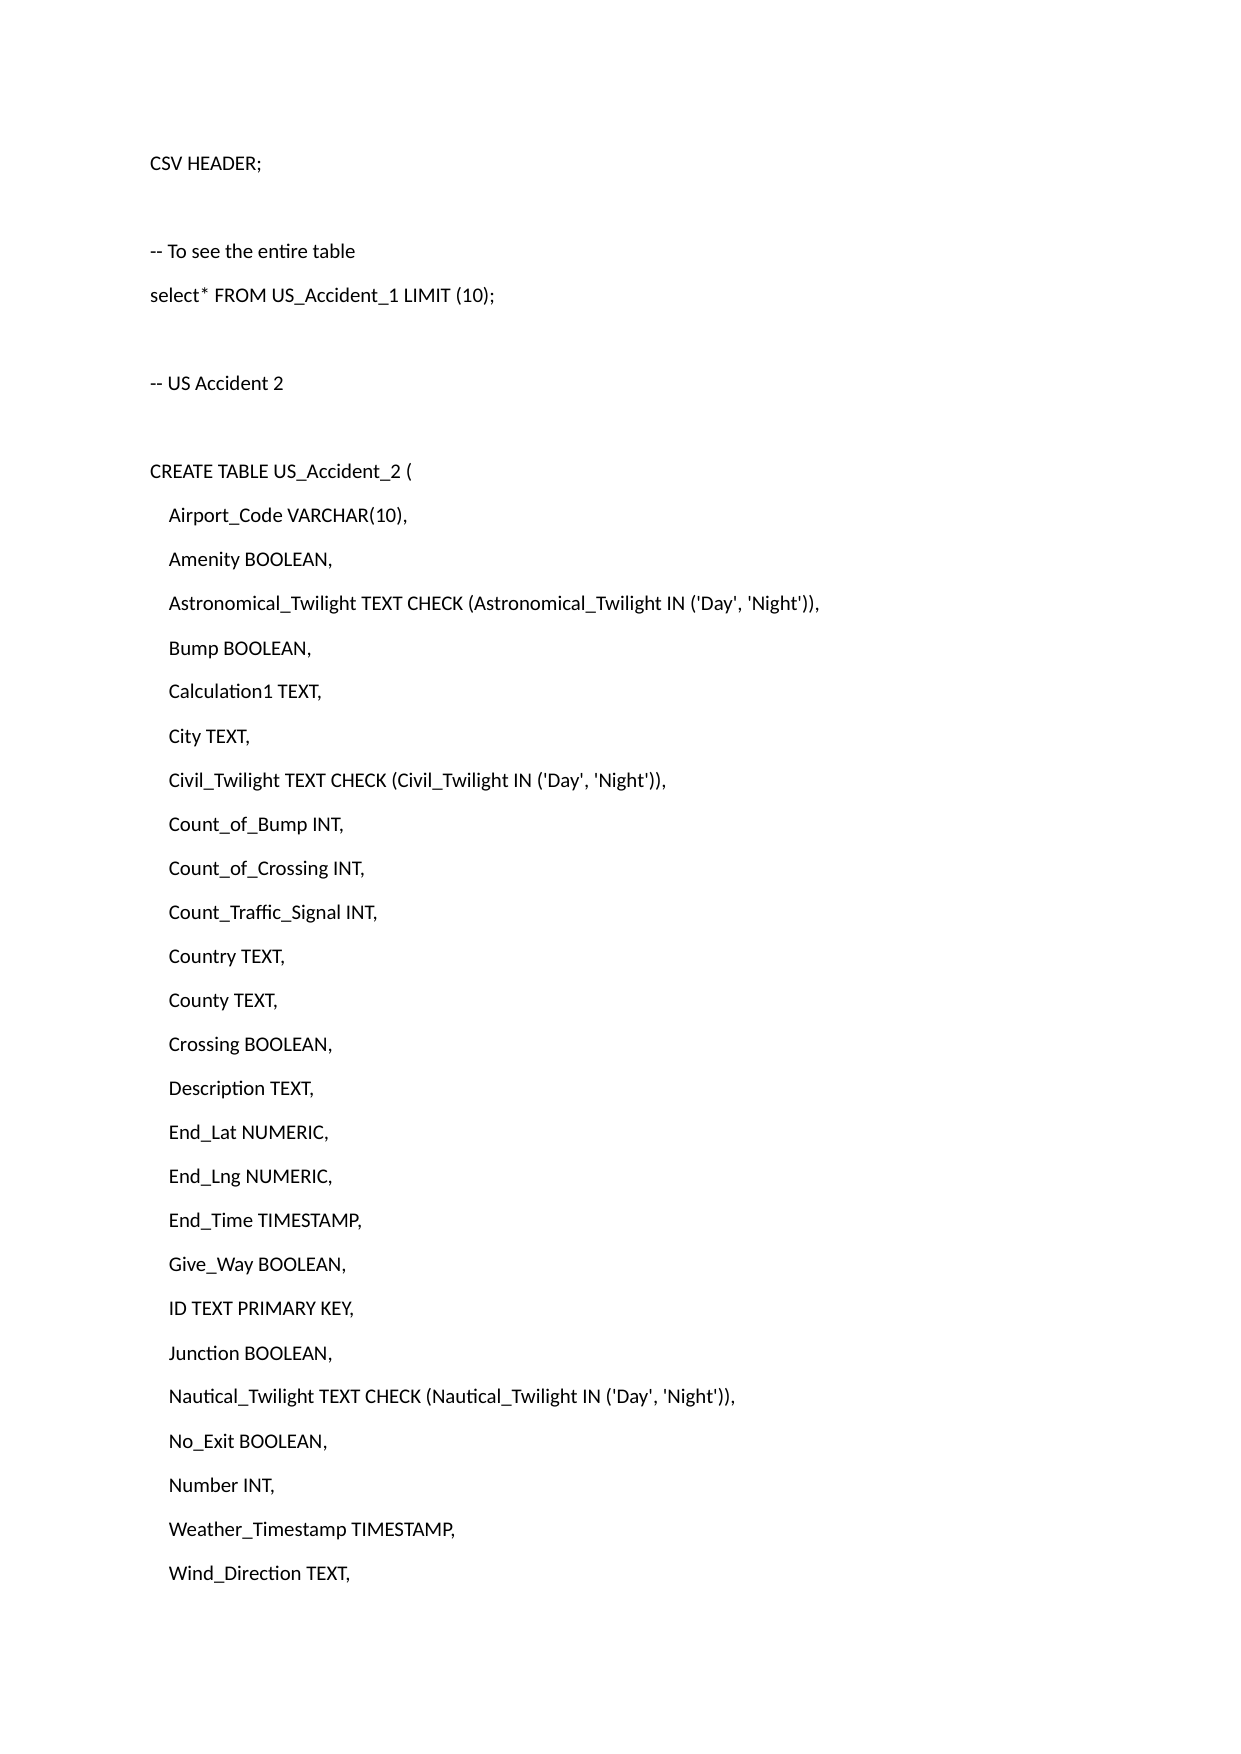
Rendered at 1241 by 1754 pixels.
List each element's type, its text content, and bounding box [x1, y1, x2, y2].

text Give_Way BOOLEAN, [150, 1252, 1090, 1277]
text CREATE TABLE US_Accident_2 ( [150, 458, 1090, 484]
text Wind_Direction TEXT, [150, 1560, 1090, 1585]
text Crossing BOOLEAN, [150, 1031, 1090, 1057]
text Description TEXT, [150, 1075, 1090, 1101]
text Civil_Twilight TEXT CHECK (Civil_Twilight IN ('Day', 'Night')), [150, 767, 1090, 792]
text Junction BOOLEAN, [150, 1340, 1090, 1365]
text No_Exit BOOLEAN, [150, 1428, 1090, 1453]
text City TEXT, [150, 723, 1090, 748]
text Count_Traffic_Signal INT, [150, 899, 1090, 924]
text -- To see the entire table [150, 238, 1090, 263]
text County TEXT, [150, 987, 1090, 1013]
text Amenity BOOLEAN, [150, 547, 1090, 572]
text select* FROM US_Accident_1 LIMIT (10); [150, 282, 1090, 308]
text Country TEXT, [150, 943, 1090, 968]
text Astronomical_Twilight TEXT CHECK (Astronomical_Twilight IN ('Day', 'Night')), [150, 591, 1090, 616]
text End_Lng NUMERIC, [150, 1163, 1090, 1189]
text CSV HEADER; [150, 150, 1090, 175]
text Count_of_Crossing INT, [150, 855, 1090, 880]
text ID TEXT PRIMARY KEY, [150, 1296, 1090, 1321]
text Nautical_Twilight TEXT CHECK (Nautical_Twilight IN ('Day', 'Night')), [150, 1384, 1090, 1409]
text End_Time TIMESTAMP, [150, 1207, 1090, 1233]
text Weather_Timestamp TIMESTAMP, [150, 1516, 1090, 1541]
text Airport_Code VARCHAR(10), [150, 502, 1090, 528]
text Calculation1 TEXT, [150, 679, 1090, 704]
text Number INT, [150, 1472, 1090, 1497]
text Count_of_Bump INT, [150, 811, 1090, 836]
text Bump BOOLEAN, [150, 635, 1090, 660]
text -- US Accident 2 [150, 370, 1090, 396]
text End_Lat NUMERIC, [150, 1119, 1090, 1145]
